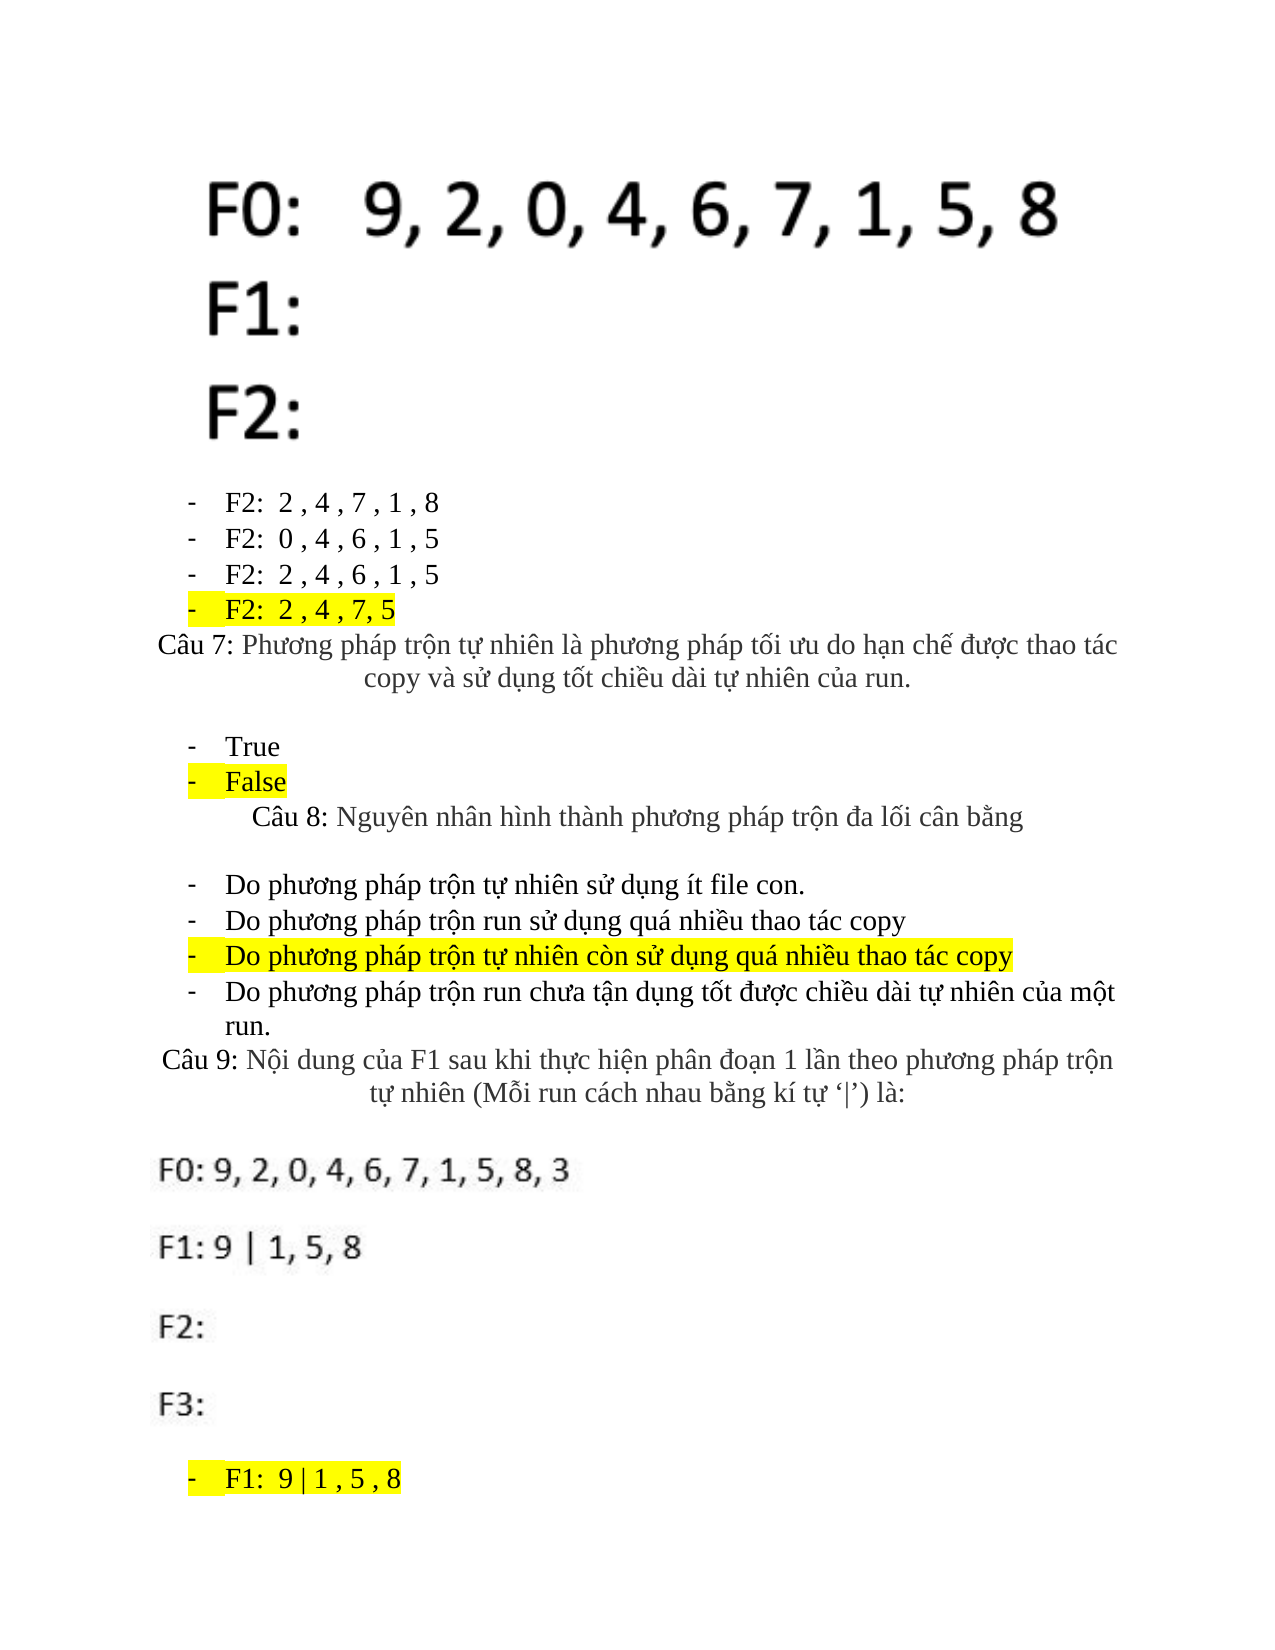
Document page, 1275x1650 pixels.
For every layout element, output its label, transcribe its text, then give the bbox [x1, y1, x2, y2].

text Câu 7: Phương pháp trộn tự nhiên là phương pháp tối ưu do hạn chế được thao tác copy và sử dụng tốt chiều dài tự nhiên của run. [150, 627, 1125, 694]
list F2: 2 , 4 , 7 , 1 , 8 [187, 485, 1125, 520]
list Do phương pháp trộn tự nhiên còn sử dụng quá nhiều thao tác copy [225, 937, 1125, 973]
list F2: 0 , 4 , 6 , 1 , 5 [187, 520, 1125, 556]
picture [150, 150, 1125, 485]
list False [225, 763, 1125, 799]
list F2: 2 , 4 , 7, 5 [225, 591, 1125, 627]
list Do phương pháp trộn run sử dụng quá nhiều thao tác copy [187, 902, 1125, 937]
picture [150, 1142, 698, 1460]
list Do phương pháp trộn tự nhiên sử dụng ít file con. [187, 866, 1125, 902]
list F2: 2 , 4 , 6 , 1 , 5 [187, 556, 1125, 591]
text Câu 9: Nội dung của F1 sau khi thực hiện phân đoạn 1 lần theo phương pháp trộn tự nhiên (Mỗi run cách nhau bằng kí tự ‘|’) là: [150, 1042, 1125, 1109]
list True [187, 728, 1125, 763]
text Câu 8: Nguyên nhân hình thành phương pháp trộn đa lối cân bằng [150, 799, 1125, 832]
list Do phương pháp trộn run chưa tận dụng tốt được chiều dài tự nhiên của một run. [187, 973, 1125, 1042]
list F1: 9 | 1 , 5 , 8 [225, 1460, 1125, 1496]
